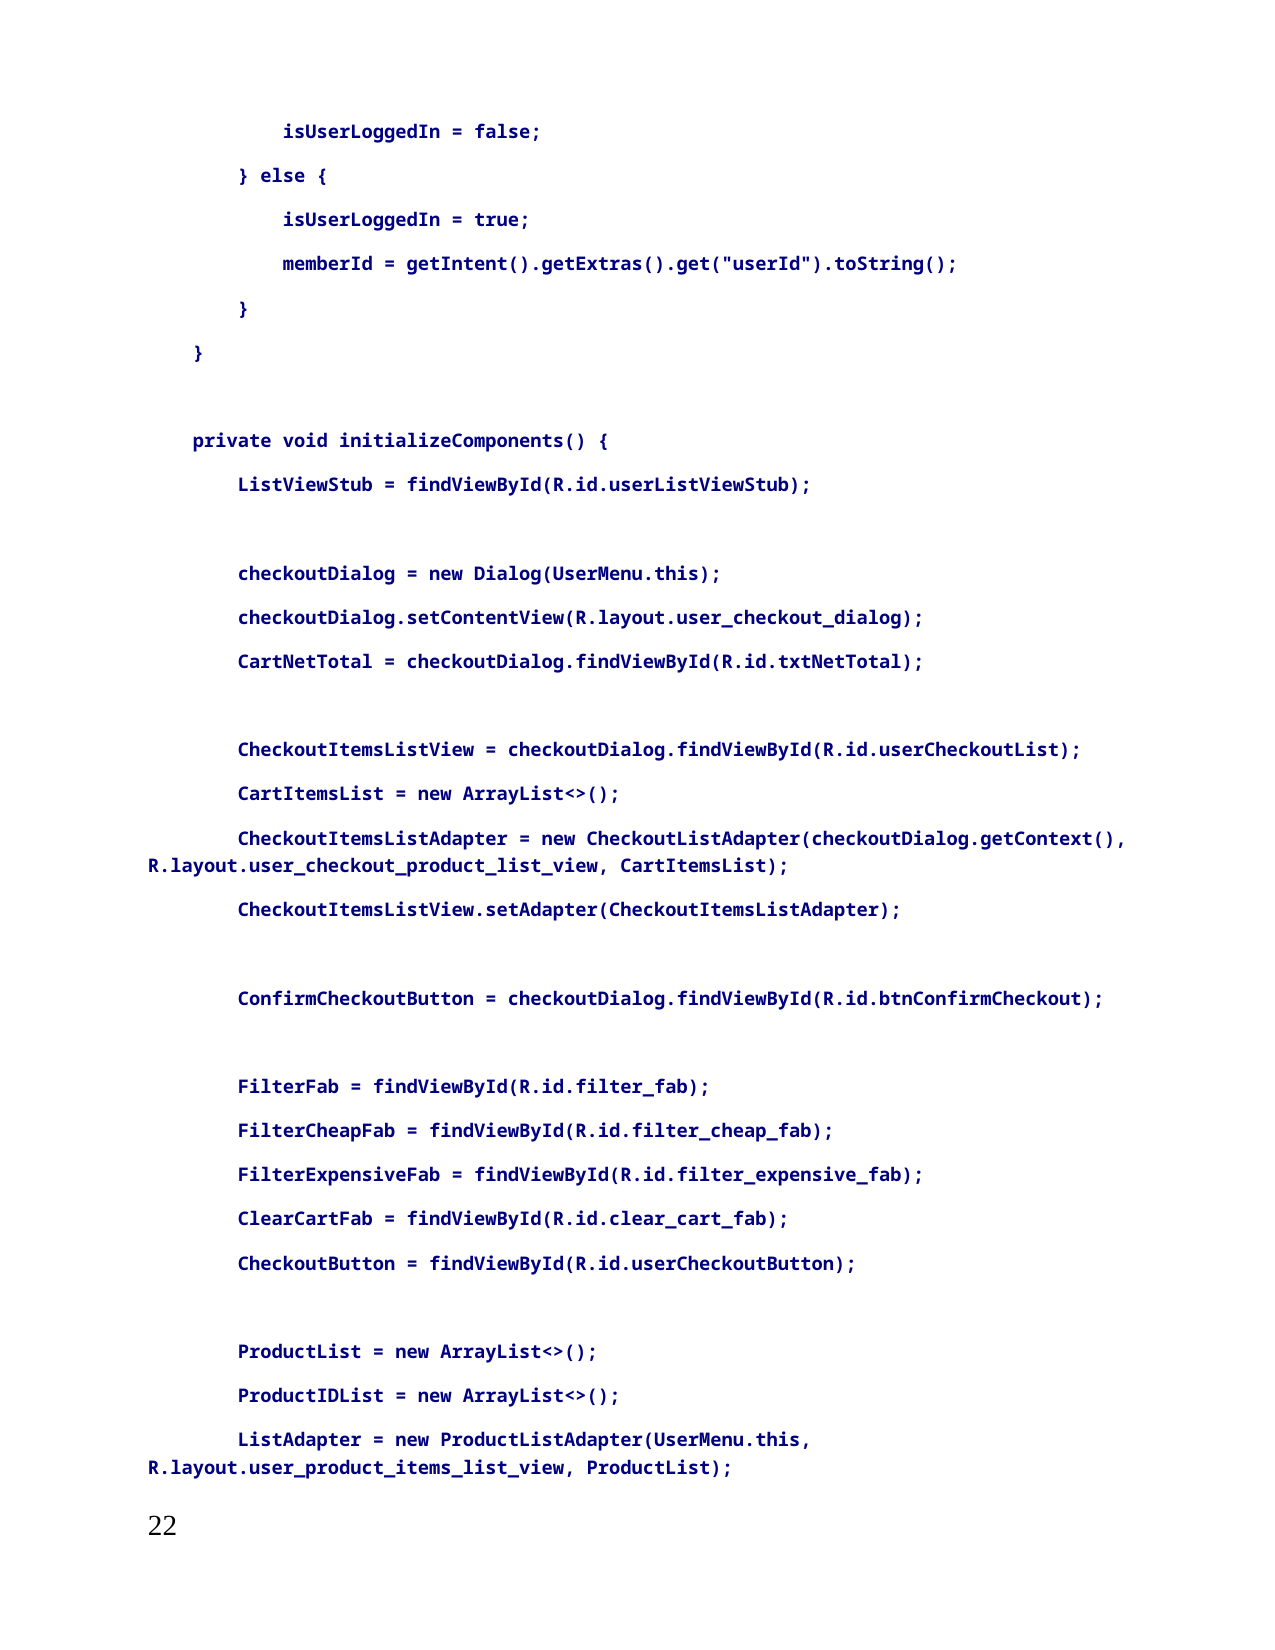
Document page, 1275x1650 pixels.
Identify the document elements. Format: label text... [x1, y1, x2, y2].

text CheckoutItemsListView.setAdapter(CheckoutItemsListAdapter); [148, 896, 1216, 922]
text FilterCheapFab = findViewById(R.id.filter_cheap_fab); [148, 1117, 1216, 1143]
text isUserLoggedIn = false; [148, 118, 1216, 144]
text } [148, 295, 1216, 320]
text checkoutDialog.setContentView(R.layout.user_checkout_dialog); [148, 604, 1216, 629]
text ConfirmCheckoutButton = checkoutDialog.findViewById(R.id.btnConfirmCheckout); [148, 985, 1216, 1010]
text ProductList = new ArrayList<>(); [148, 1338, 1216, 1364]
text memberId = getIntent().getExtras().get("userId").toString(); [148, 251, 1216, 276]
text ListAdapter = new ProductListAdapter(UserMenu.this, R.layout.user_product_items_list_view, ProductList); [148, 1426, 1216, 1479]
text } [148, 339, 1216, 364]
text ClearCartFab = findViewById(R.id.clear_cart_fab); [148, 1206, 1216, 1231]
text private void initializeComponents() { [148, 427, 1216, 453]
text CheckoutButton = findViewById(R.id.userCheckoutButton); [148, 1250, 1216, 1275]
text isUserLoggedIn = true; [148, 206, 1216, 232]
text FilterExpensiveFab = findViewById(R.id.filter_expensive_fab); [148, 1161, 1216, 1187]
text CartItemsList = new ArrayList<>(); [148, 781, 1216, 806]
text checkoutDialog = new Dialog(UserMenu.this); [148, 560, 1216, 585]
text CheckoutItemsListAdapter = new CheckoutListAdapter(checkoutDialog.getContext(), R.layout.user_checkout_product_list_view, CartItemsList); [148, 825, 1216, 878]
text ListViewStub = findViewById(R.id.userListViewStub); [148, 471, 1216, 497]
text CheckoutItemsListView = checkoutDialog.findViewById(R.id.userCheckoutList); [148, 736, 1216, 762]
text FilterFab = findViewById(R.id.filter_fab); [148, 1073, 1216, 1099]
text } else { [148, 162, 1216, 188]
text CartNetTotal = checkoutDialog.findViewById(R.id.txtNetTotal); [148, 648, 1216, 674]
text ProductIDList = new ArrayList<>(); [148, 1382, 1216, 1408]
